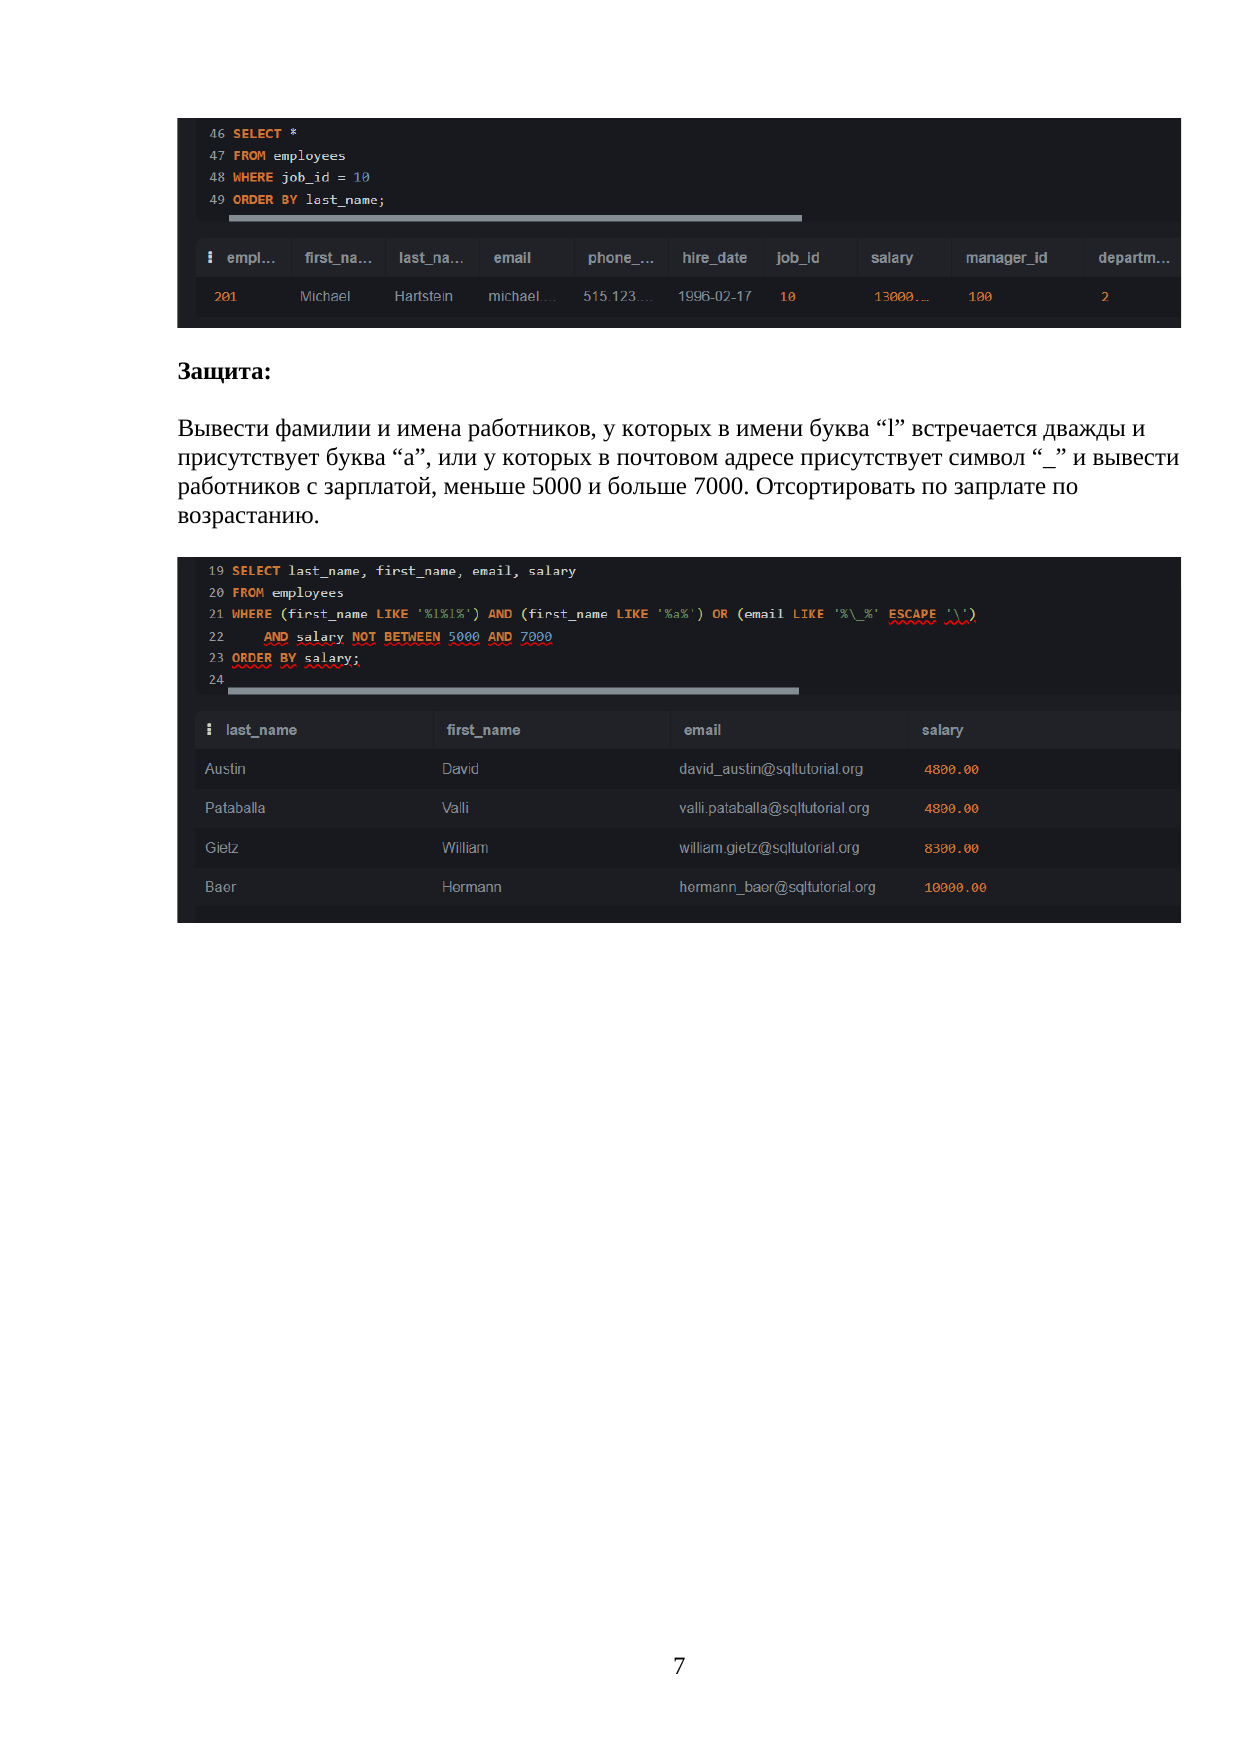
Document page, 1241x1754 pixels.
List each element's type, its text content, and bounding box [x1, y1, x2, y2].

text Защита: [177, 356, 1181, 385]
picture [177, 557, 1182, 923]
text Вывести фамилии и имена работников, у которых в имени буква “l” встречается дважды и присутствует буква “a”, или у которых в почтовом адресе присутствует символ “_” и вывести работников с зарплатой, меньше 5000 и больше 7000. Отсортировать по запрлате по возрастанию. [177, 413, 1181, 528]
picture [177, 118, 1182, 328]
